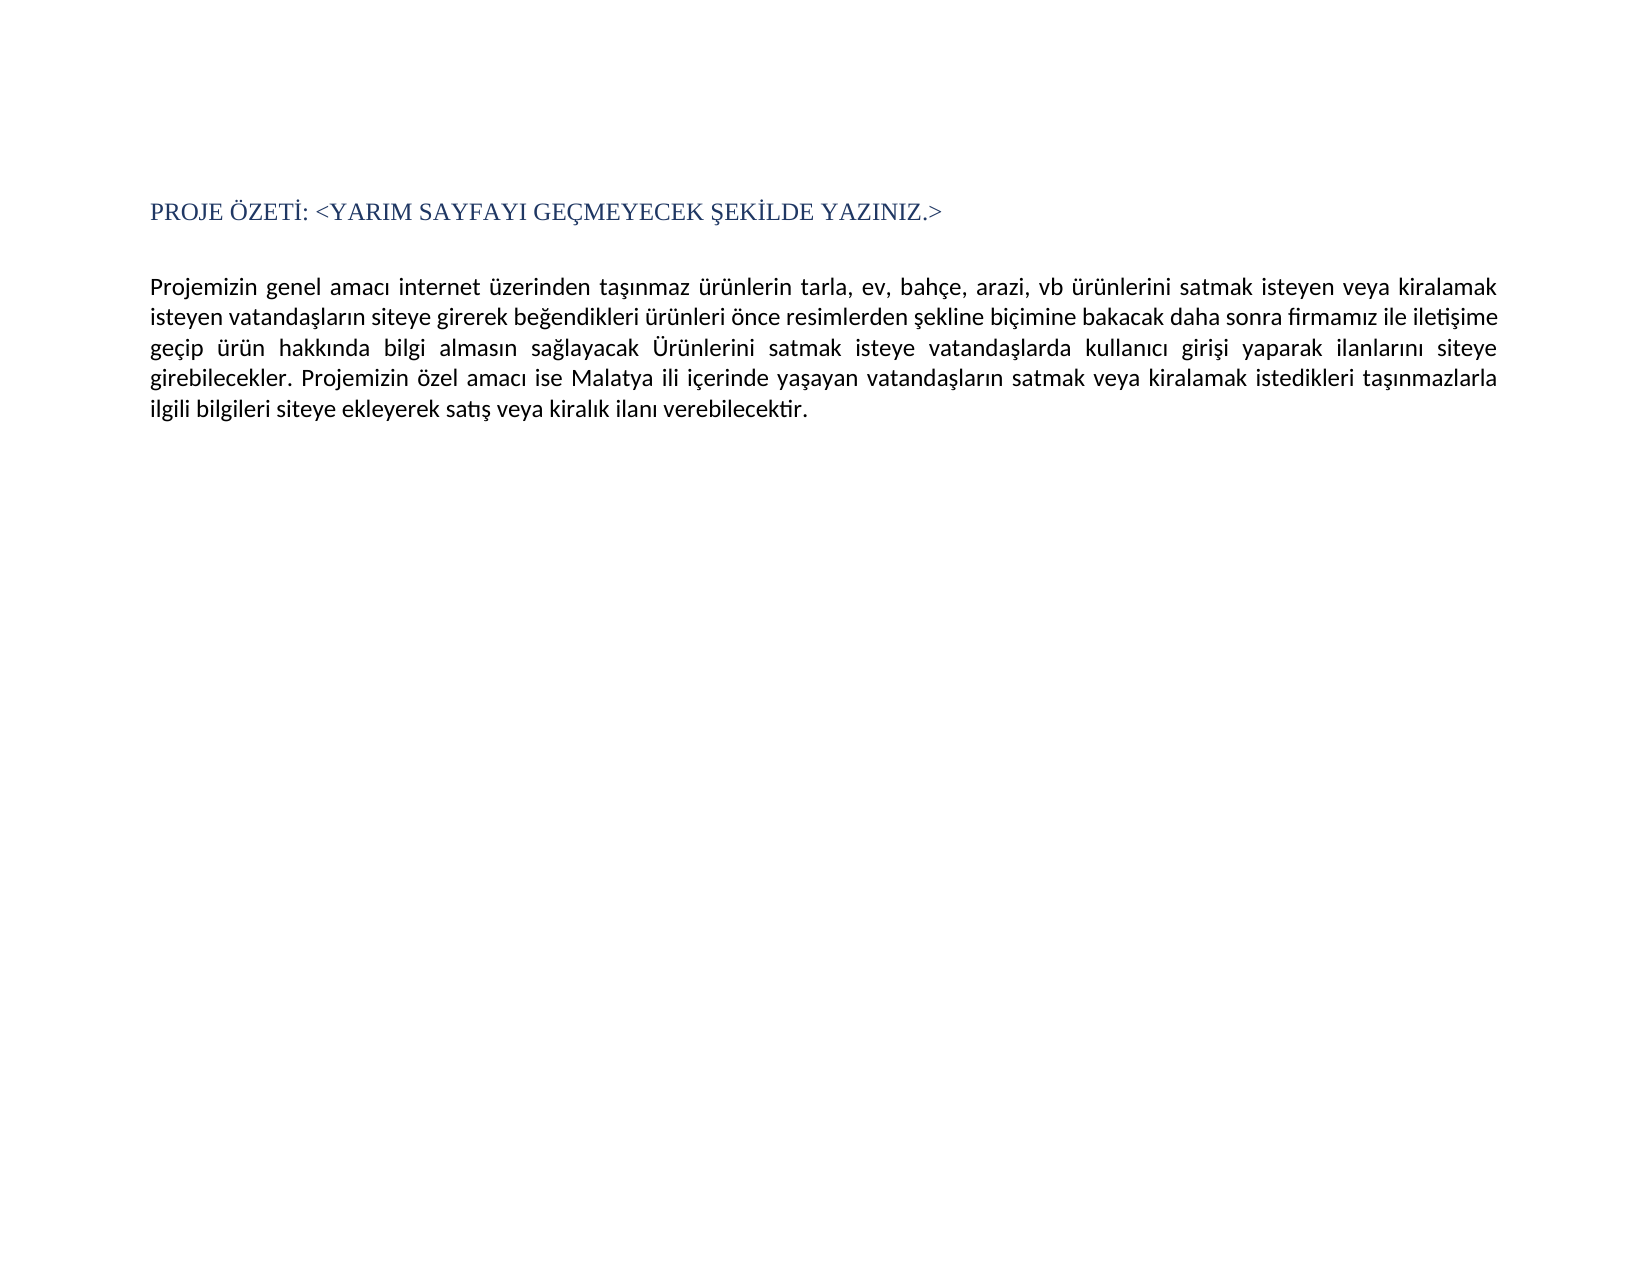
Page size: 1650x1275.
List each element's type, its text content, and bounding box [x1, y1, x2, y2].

text Projemizin genel amacı internet üzerinden taşınmaz ürünlerin tarla, ev, bahçe, arazi, vb ürünlerini satmak isteyen veya kiralamak isteyen vatandaşların siteye girerek beğendikleri ürünleri önce resimlerden şekline biçimine bakacak daha sonra firmamız ile iletişime geçip ürün hakkında bilgi almasın sağlayacak Ürünlerini satmak isteye vatandaşlarda kullanıcı girişi yaparak ilanlarını siteye girebilecekler. Projemizin özel amacı ise Malatya ili içerinde yaşayan vatandaşların satmak veya kiralamak istedikleri taşınmazlarla ilgili bilgileri siteye ekleyerek satış veya kiralık ilanı verebilecektir. [150, 271, 1500, 423]
subtitle PROJE ÖZETİ: <YARIM SAYFAYI GEÇMEYECEK ŞEKİLDE YAZINIZ.> [150, 197, 1500, 226]
